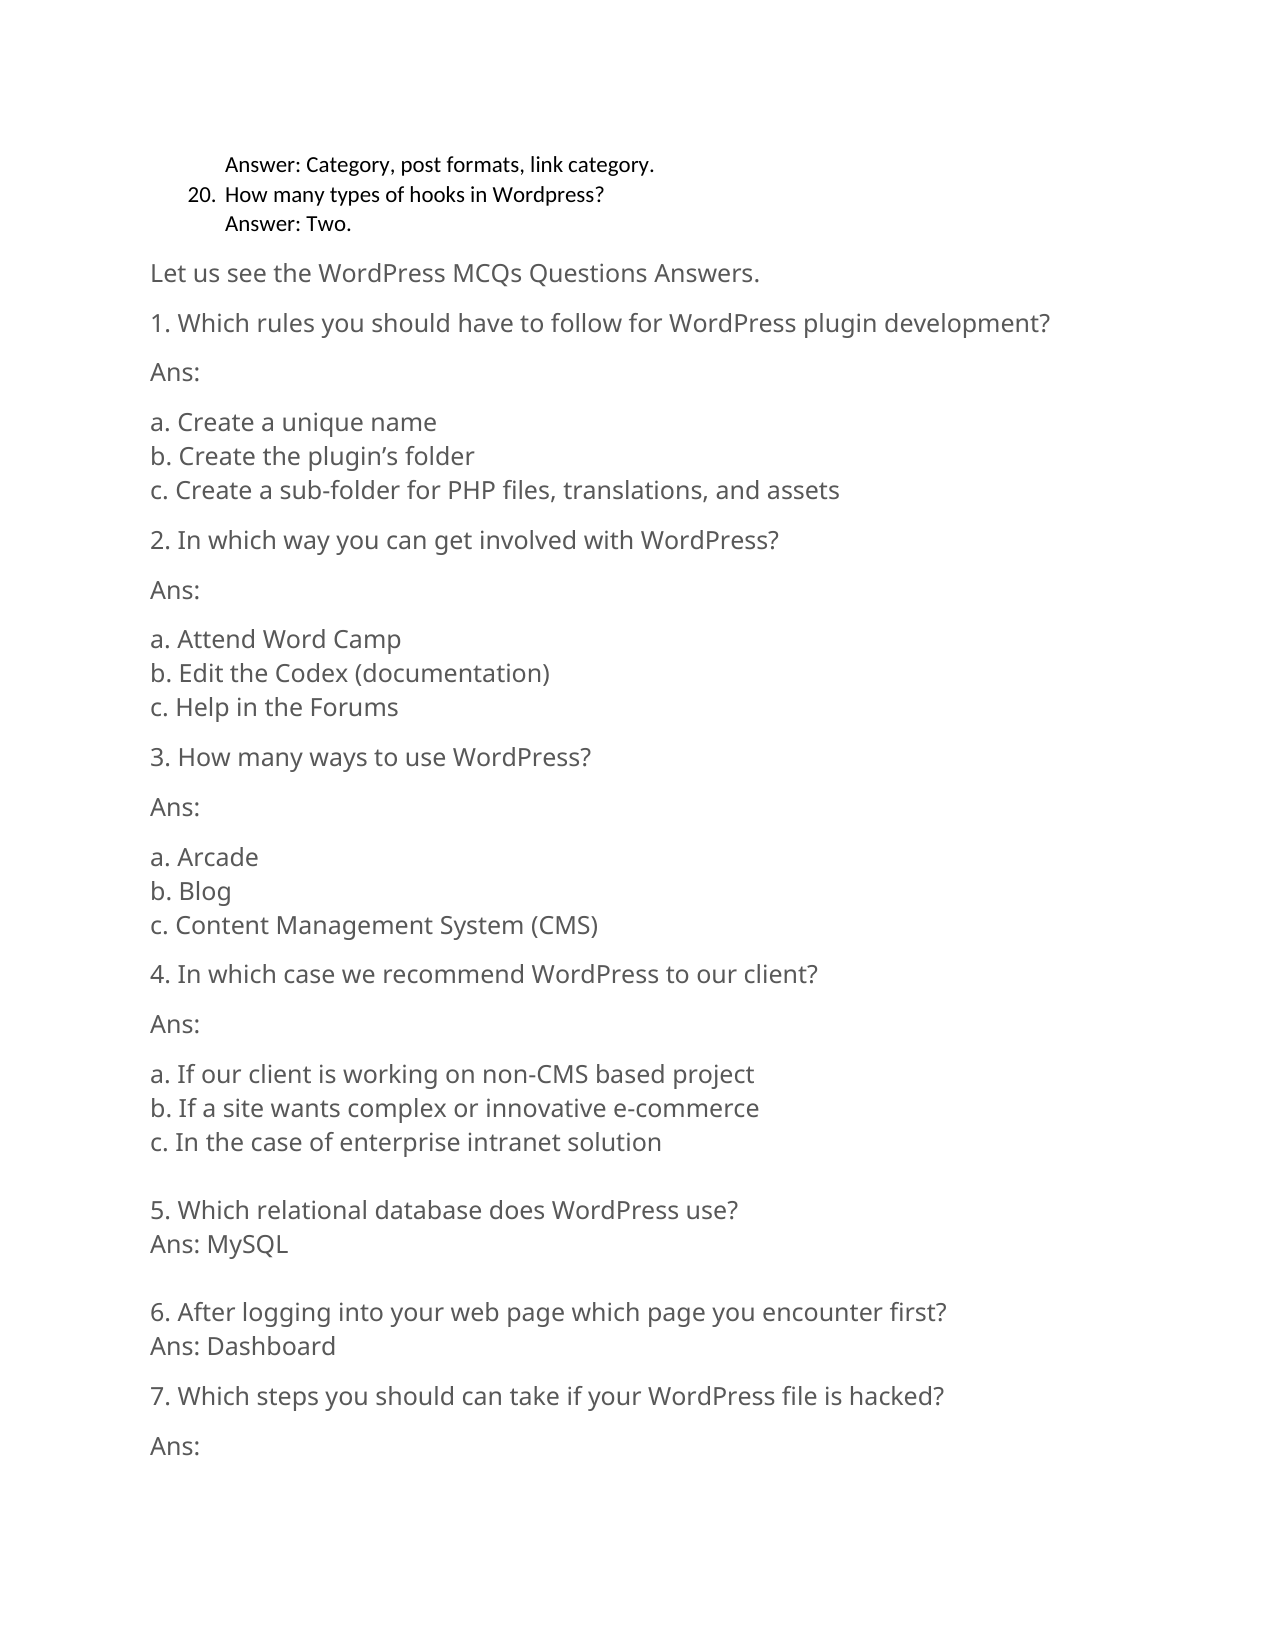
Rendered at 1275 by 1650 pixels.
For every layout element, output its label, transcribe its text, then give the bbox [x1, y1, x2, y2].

text a. Create a unique name b. Create the plugin’s folder c. Create a sub-folder for PHP files, translations, and assets [150, 405, 1125, 507]
text Ans: [150, 355, 1125, 389]
text a. If our client is working on non-CMS based project b. If a site wants complex or innovative e-commerce c. In the case of enterprise intranet solution 5. Which relational database does WordPress use? Ans: MySQL 6. After logging into your web page which page you encounter first? Ans: Dashboard [150, 1056, 1125, 1363]
list Answer: Category, post formats, link category. [225, 150, 1125, 178]
text a. Arcade b. Blog c. Content Management System (CMS) [150, 839, 1125, 941]
text 4. In which case we recommend WordPress to our client? [150, 957, 1125, 991]
text 2. In which way you can get involved with WordPress? [150, 523, 1125, 557]
text Ans: [150, 572, 1125, 606]
list Answer: Two. [225, 209, 1125, 237]
text Ans: [150, 1428, 1125, 1462]
list How many types of hooks in Wordpress? [187, 180, 1125, 208]
text 7. Which steps you should can take if your WordPress file is hacked? [150, 1378, 1125, 1413]
text 3. How many ways to use WordPress? [150, 740, 1125, 774]
text 1. Which rules you should have to follow for WordPress plugin development? [150, 305, 1125, 339]
text Ans: [150, 789, 1125, 823]
text Ans: [150, 1007, 1125, 1041]
text a. Attend Word Camp b. Edit the Codex (documentation) c. Help in the Forums [150, 622, 1125, 724]
text Let us see the WordPress MCQs Questions Answers. [150, 256, 1125, 290]
